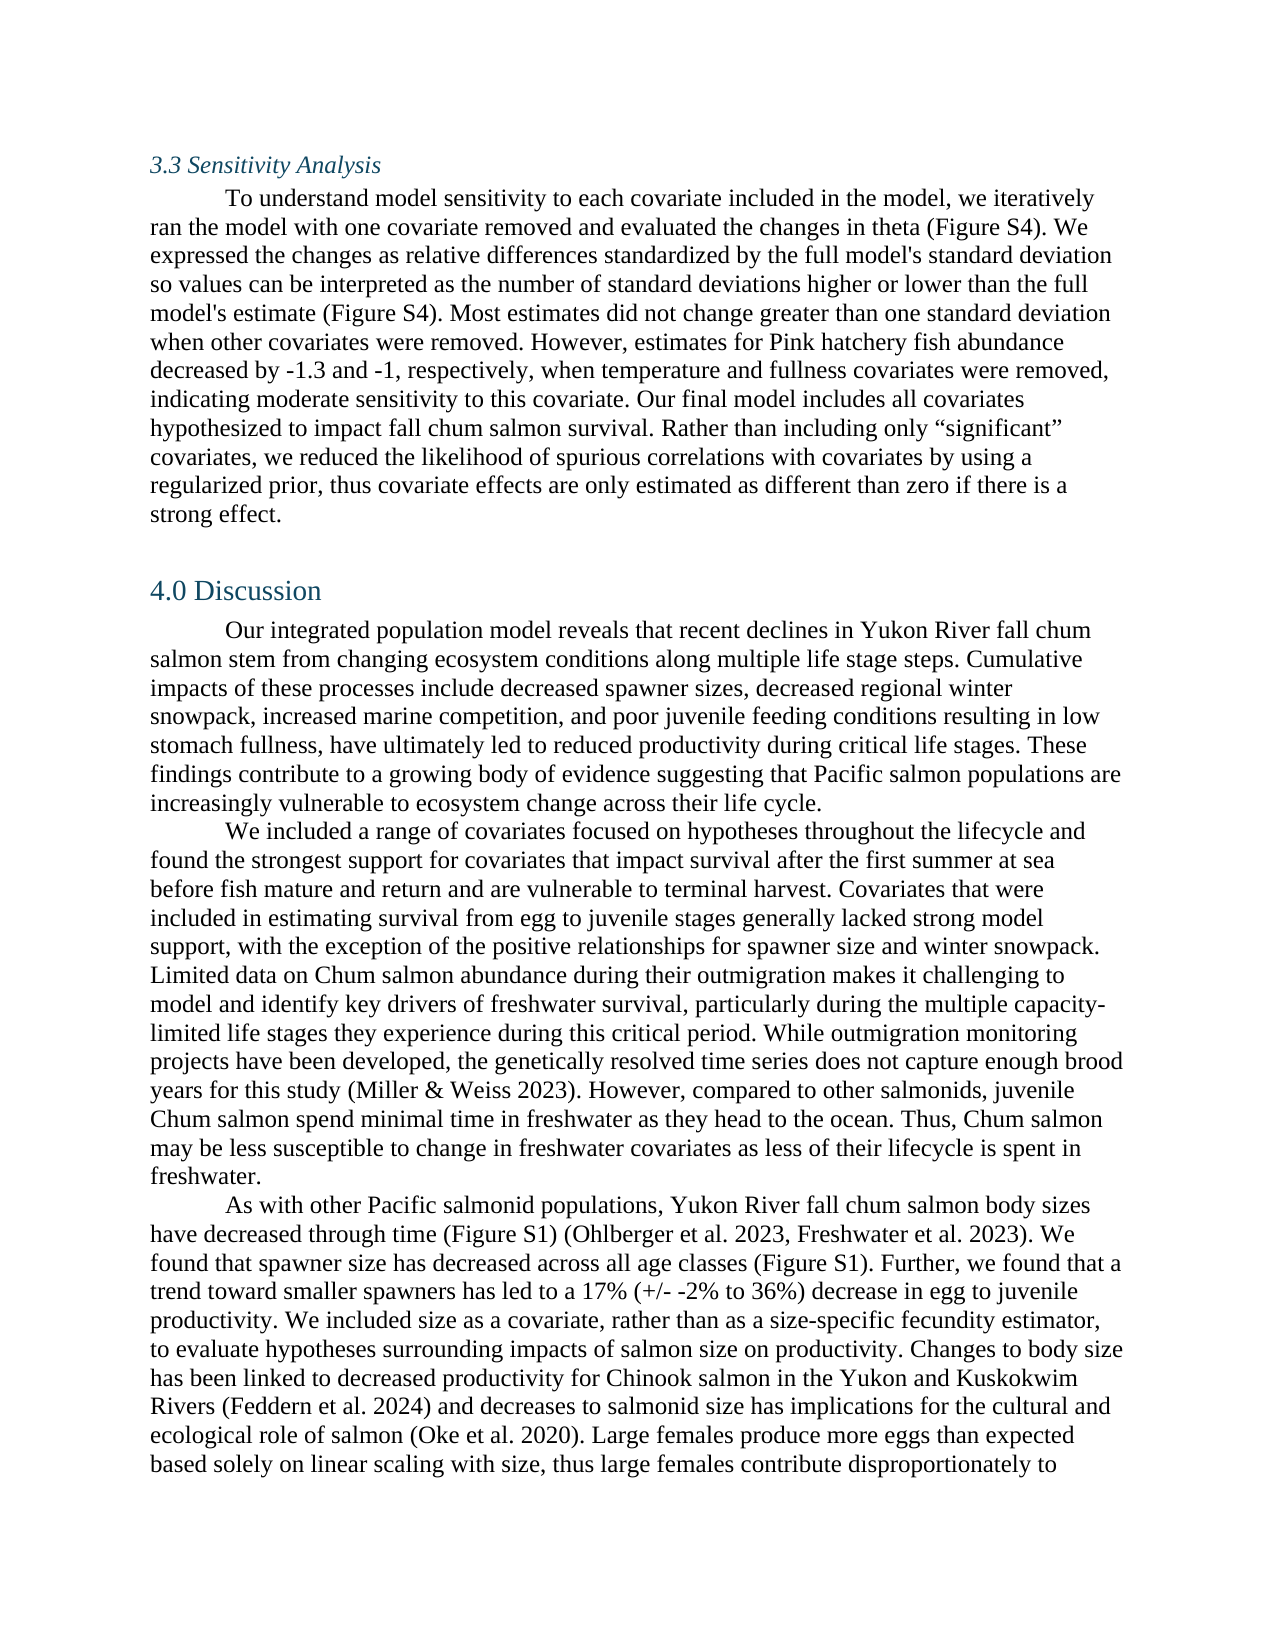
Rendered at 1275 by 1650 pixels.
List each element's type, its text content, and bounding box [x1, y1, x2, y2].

subtitle 4.0 Discussion [150, 573, 1125, 607]
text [150, 1190, 1125, 1478]
text To understand model sensitivity to each covariate included in the model, we iteratively ran the model with one covariate removed and evaluated the changes in theta (Figure S4). We expressed the changes as relative differences standardized by the full model's standard deviation so values can be interpreted as the number of standard deviations higher or lower than the full model's estimate (Figure S4). Most estimates did not change greater than one standard deviation when other covariates were removed. However, estimates for Pink hatchery fish abundance decreased by -1.3 and -1, respectively, when temperature and fullness covariates were removed, indicating moderate sensitivity to this covariate. Our final model includes all covariates hypothesized to impact fall chum salmon survival. Rather than including only “significant” covariates, we reduced the likelihood of spurious correlations with covariates by using a regularized prior, thus covariate effects are only estimated as different than zero if there is a strong effect. [150, 183, 1125, 528]
text Our integrated population model reveals that recent declines in Yukon River fall chum salmon stem from changing ecosystem conditions along multiple life stage steps. Cumulative impacts of these processes include decreased spawner sizes, decreased regional winter snowpack, increased marine competition, and poor juvenile feeding conditions resulting in low stomach fullness, have ultimately led to reduced productivity during critical life stages. These findings contribute to a growing body of evidence suggesting that Pacific salmon populations are increasingly vulnerable to ecosystem change across their life cycle. [150, 615, 1125, 816]
subtitle 3.3 Sensitivity Analysis [150, 150, 1125, 179]
text We included a range of covariates focused on hypotheses throughout the lifecycle and found the strongest support for covariates that impact survival after the first summer at sea before fish mature and return and are vulnerable to terminal harvest. Covariates that were included in estimating survival from egg to juvenile stages generally lacked strong model support, with the exception of the positive relationships for spawner size and winter snowpack. Limited data on Chum salmon abundance during their outmigration makes it challenging to model and identify key drivers of freshwater survival, particularly during the multiple capacity-limited life stages they experience during this critical period. While outmigration monitoring projects have been developed, the genetically resolved time series does not capture enough brood years for this study (Miller & Weiss 2023). However, compared to other salmonids, juvenile Chum salmon spend minimal time in freshwater as they head to the ocean. Thus, Chum salmon may be less susceptible to change in freshwater covariates as less of their lifecycle is spent in freshwater. [150, 816, 1125, 1190]
